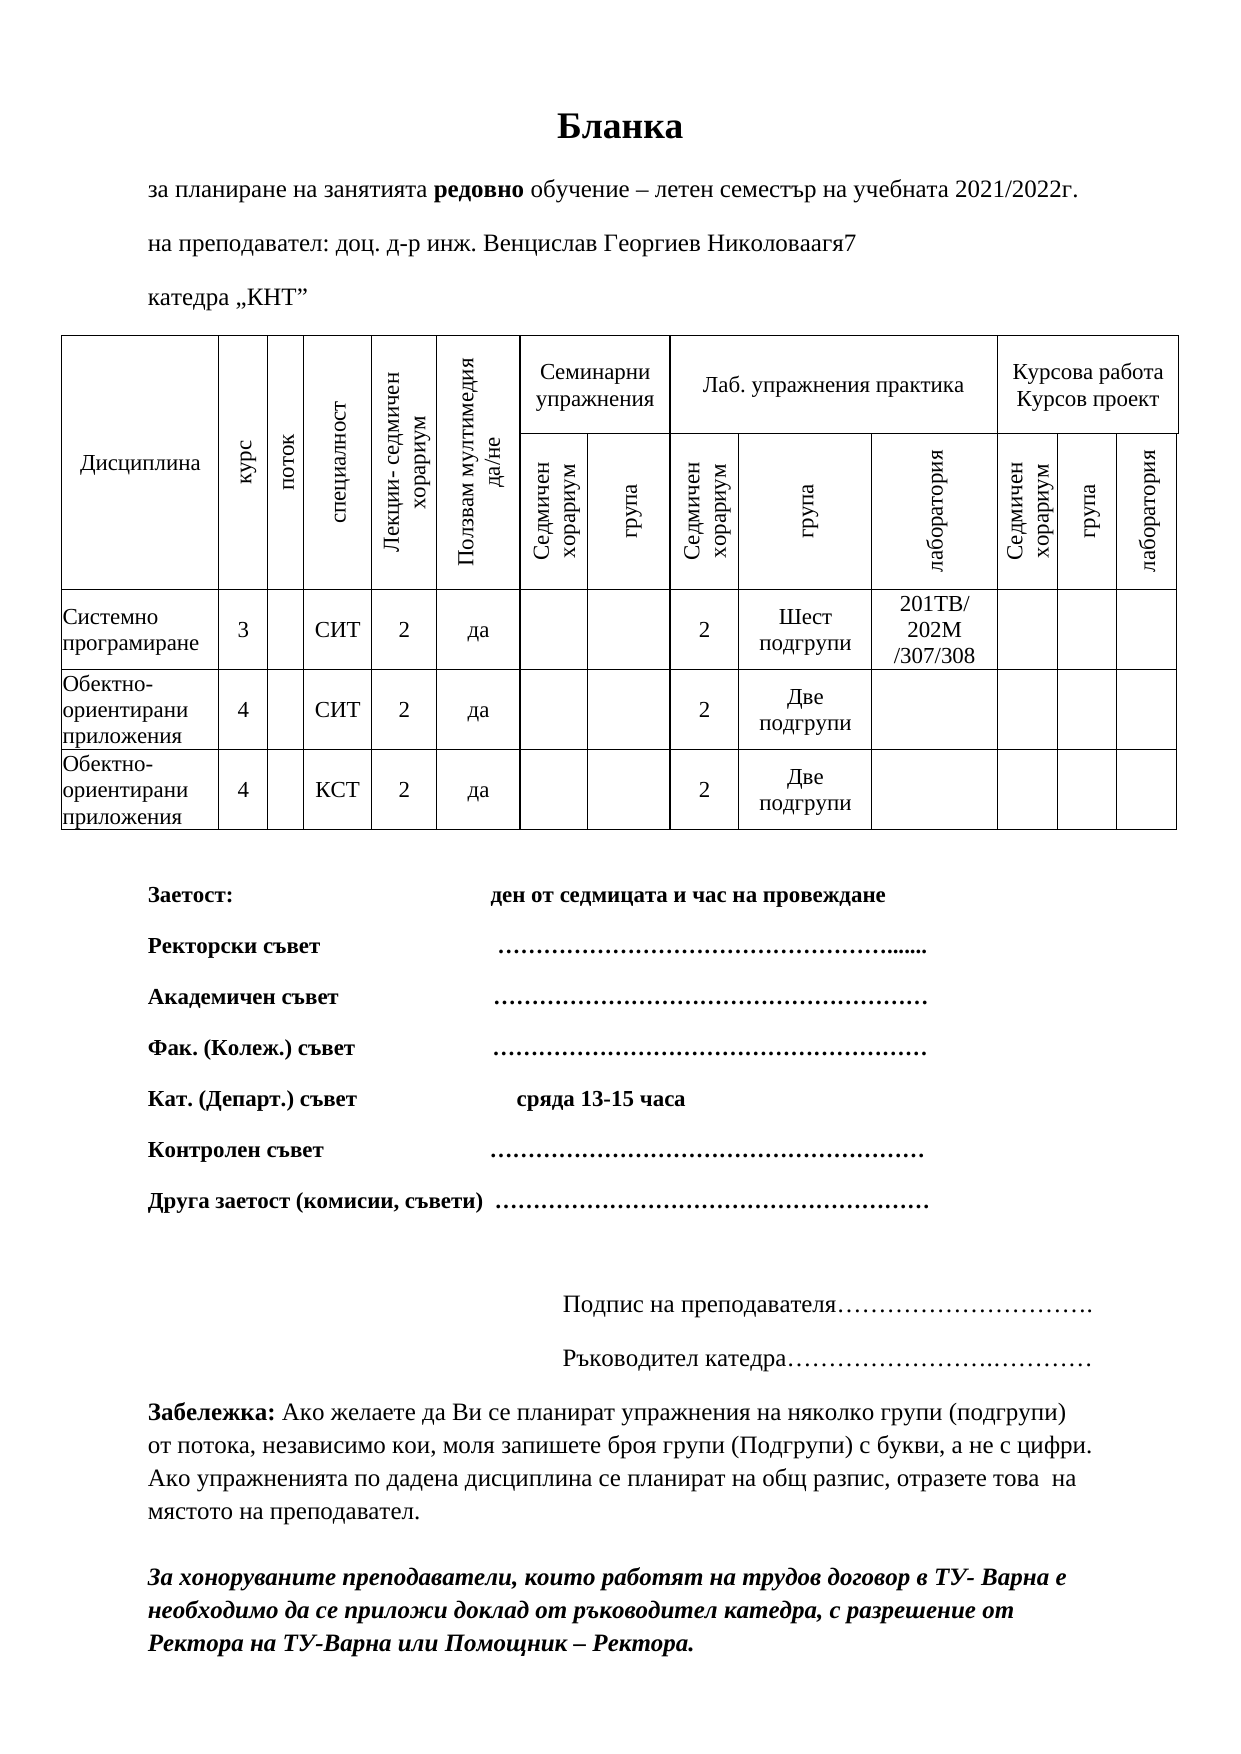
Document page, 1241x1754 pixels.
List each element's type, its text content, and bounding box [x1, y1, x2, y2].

table_header специалност [304, 336, 371, 589]
table_cell [1117, 590, 1176, 669]
table_cell КСТ [304, 750, 371, 829]
table_cell 2 [372, 670, 436, 749]
table_cell [521, 590, 587, 669]
table_cell група [1058, 434, 1116, 589]
text Бланка [148, 103, 1093, 147]
table_cell Две подгрупи [739, 750, 871, 829]
table_cell Седмичен хорариум [521, 434, 587, 589]
table_cell [588, 590, 669, 669]
table_cell 201ТВ/202М /307/308 [872, 590, 997, 669]
table_cell [872, 750, 997, 829]
table_cell да [437, 670, 519, 749]
text катедра „КНТ” [148, 282, 1093, 310]
table_cell [268, 670, 303, 749]
table_cell Две подгрупи [739, 670, 871, 749]
table_cell [1058, 750, 1116, 829]
text Ръководител катедра…………………….………… [148, 1343, 1093, 1372]
table_cell СИТ [304, 670, 371, 749]
table_cell [521, 670, 587, 749]
table_cell [1117, 670, 1176, 749]
table_cell 2 [372, 750, 436, 829]
text Забележка: Ако желаете да Ви се планират упражнения на няколко групи (подгрупи) от потока, независимо кои, моля запишете броя групи (Подгрупи) с букви, а не с цифри. [148, 1397, 1093, 1459]
table_cell лаборатория [872, 434, 997, 589]
text Друга заетост (комисии, съвети) ………………………………………………… [148, 1187, 1093, 1214]
table_header поток [268, 336, 303, 589]
table_cell [588, 750, 669, 829]
table_cell лаборатория [1117, 434, 1176, 589]
text Кат. (Департ.) съвет сряда 13-15 часа [148, 1085, 1093, 1112]
table_cell Седмичен хорариум [998, 434, 1057, 589]
table_cell [268, 750, 303, 829]
table_header Курсова работа Курсов проект [998, 336, 1178, 433]
table_cell [998, 670, 1057, 749]
table_cell да [437, 590, 519, 669]
text за планиране на занятията редовно обучение – летен семестър на учебната 2021/2022г. [148, 174, 1093, 203]
text Ректорски съвет ……………………………………………....... [148, 932, 1093, 958]
table_header Ползвам мултимедия да/не [437, 336, 519, 589]
table_cell 2 [372, 590, 436, 669]
table_header Семинарни упражнения [521, 336, 669, 433]
table_cell [998, 590, 1057, 669]
table_cell Обектно- ориентирани приложения [62, 750, 218, 829]
table_header Лекции- седмичен хорариум [372, 336, 436, 589]
table_cell Системно програмиране [62, 590, 218, 669]
table_cell Шест подгрупи [739, 590, 871, 669]
table_cell [588, 670, 669, 749]
table_cell Обектно- ориентирани приложения [62, 670, 218, 749]
text Фак. (Колеж.) съвет ………………………………………………… [148, 1034, 1093, 1061]
table_cell да [437, 750, 519, 829]
table_cell [1117, 750, 1176, 829]
text на преподавател: доц. д-р инж. Венцислав Георгиев Николоваагя7 [148, 228, 1093, 256]
text Академичен съвет ………………………………………………… [148, 983, 1093, 1009]
table_cell [998, 750, 1057, 829]
text Подпис на преподавателя…………………………. [148, 1289, 1093, 1318]
table_cell Седмичен хорариум [671, 434, 738, 589]
text Заетост: ден от седмицата и час на провеждане [148, 881, 1093, 907]
table_cell [521, 750, 587, 829]
text За хоноруваните преподаватели, които работят на трудов договор в ТУ- Варна е необходимо да се приложи доклад от ръководител катедра, с разрешение от Ректора на ТУ-Варна или Помощник – Ректора. [148, 1562, 1093, 1657]
table_cell 4 [219, 750, 267, 829]
table_cell СИТ [304, 590, 371, 669]
table_cell група [739, 434, 871, 589]
table_cell [1058, 590, 1116, 669]
table_cell 4 [219, 670, 267, 749]
table_cell група [588, 434, 669, 589]
table_cell 2 [671, 670, 738, 749]
table_header Дисциплина [62, 336, 218, 589]
table_cell [268, 590, 303, 669]
table_cell [1058, 670, 1116, 749]
text Контролен съвет ………………………………………………… [148, 1136, 1093, 1163]
table_cell 2 [671, 750, 738, 829]
table_cell 2 [671, 590, 738, 669]
text Ако упражненията по дадена дисциплина се планират на общ разпис, отразете това на мястото на преподавател. [148, 1463, 1093, 1525]
table_cell 3 [219, 590, 267, 669]
table_header курс [219, 336, 267, 589]
table_cell [872, 670, 997, 749]
table_header Лаб. упражнения практика [671, 336, 997, 433]
